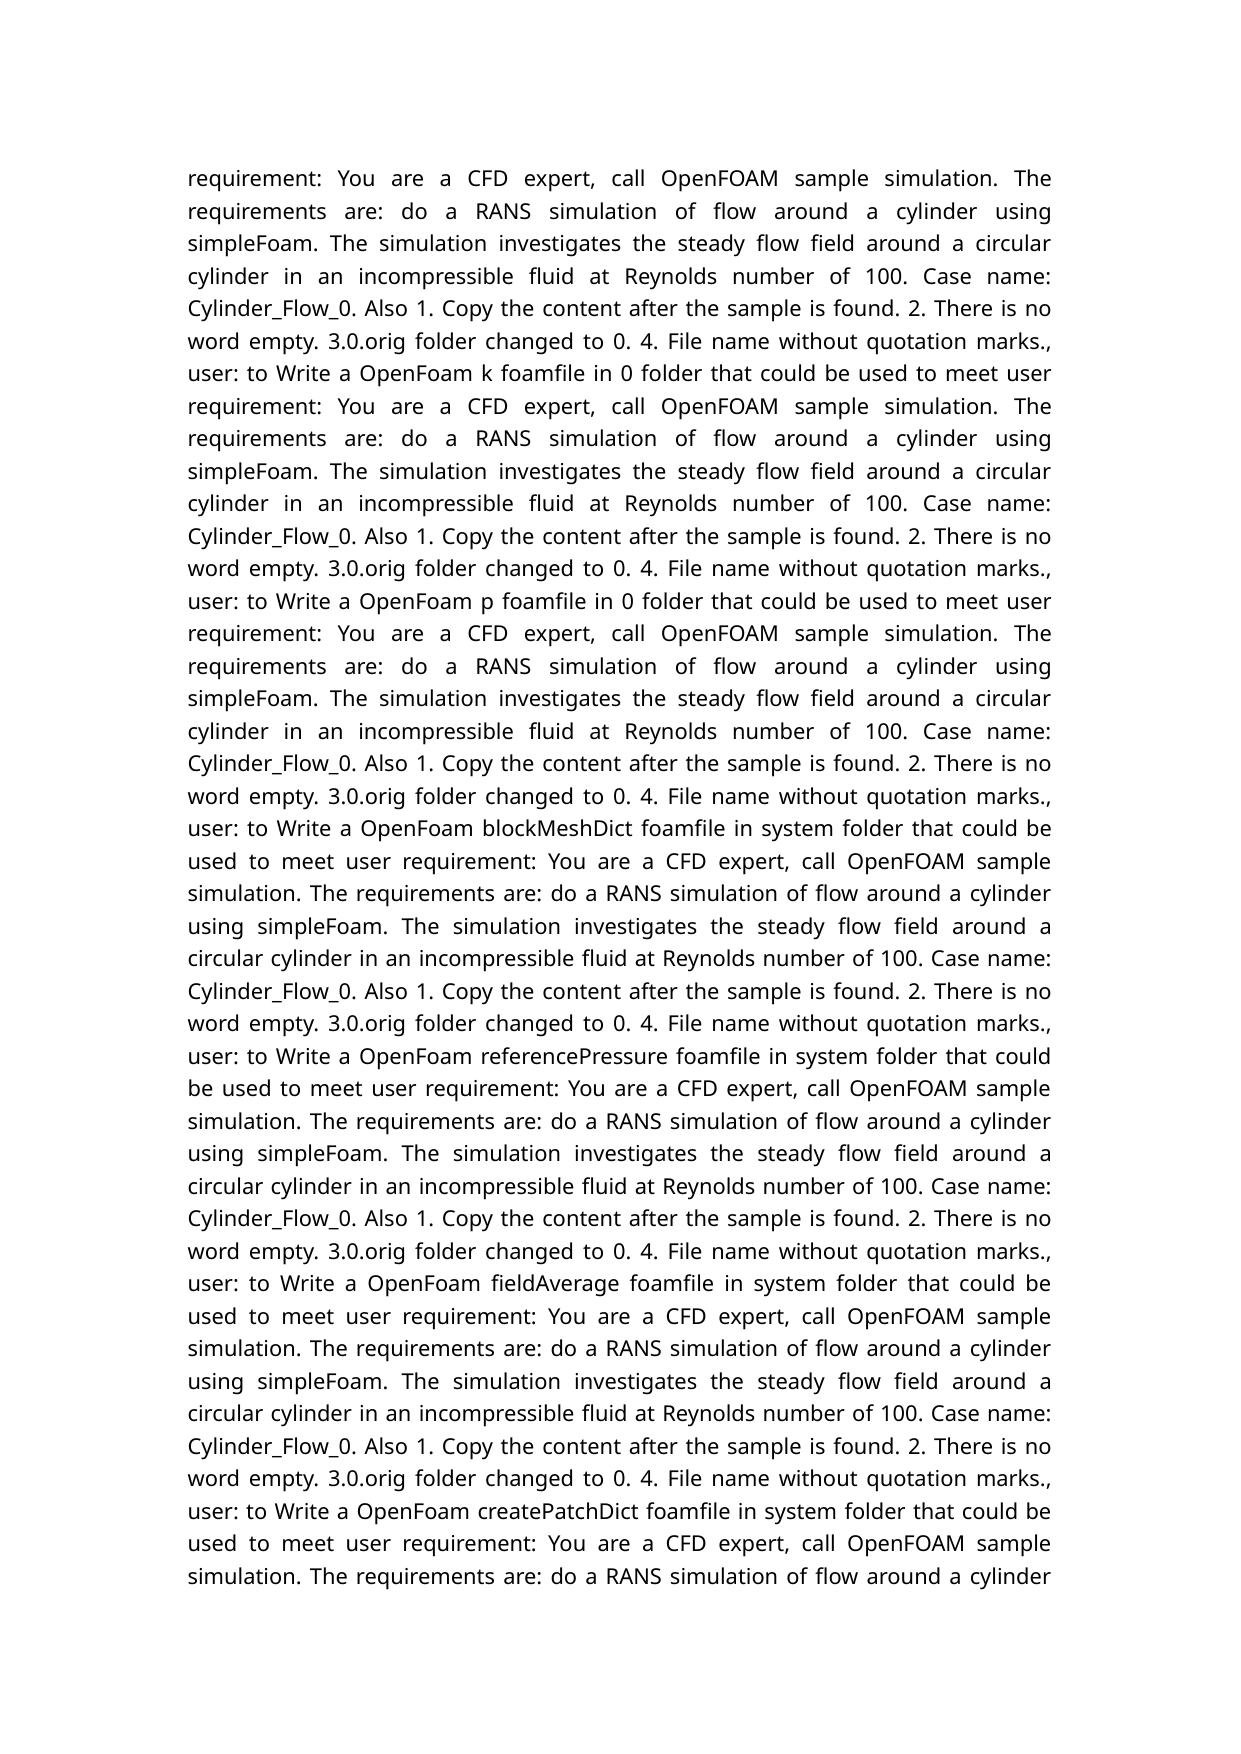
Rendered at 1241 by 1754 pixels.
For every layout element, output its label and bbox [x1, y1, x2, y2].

text [187, 162, 1053, 1592]
